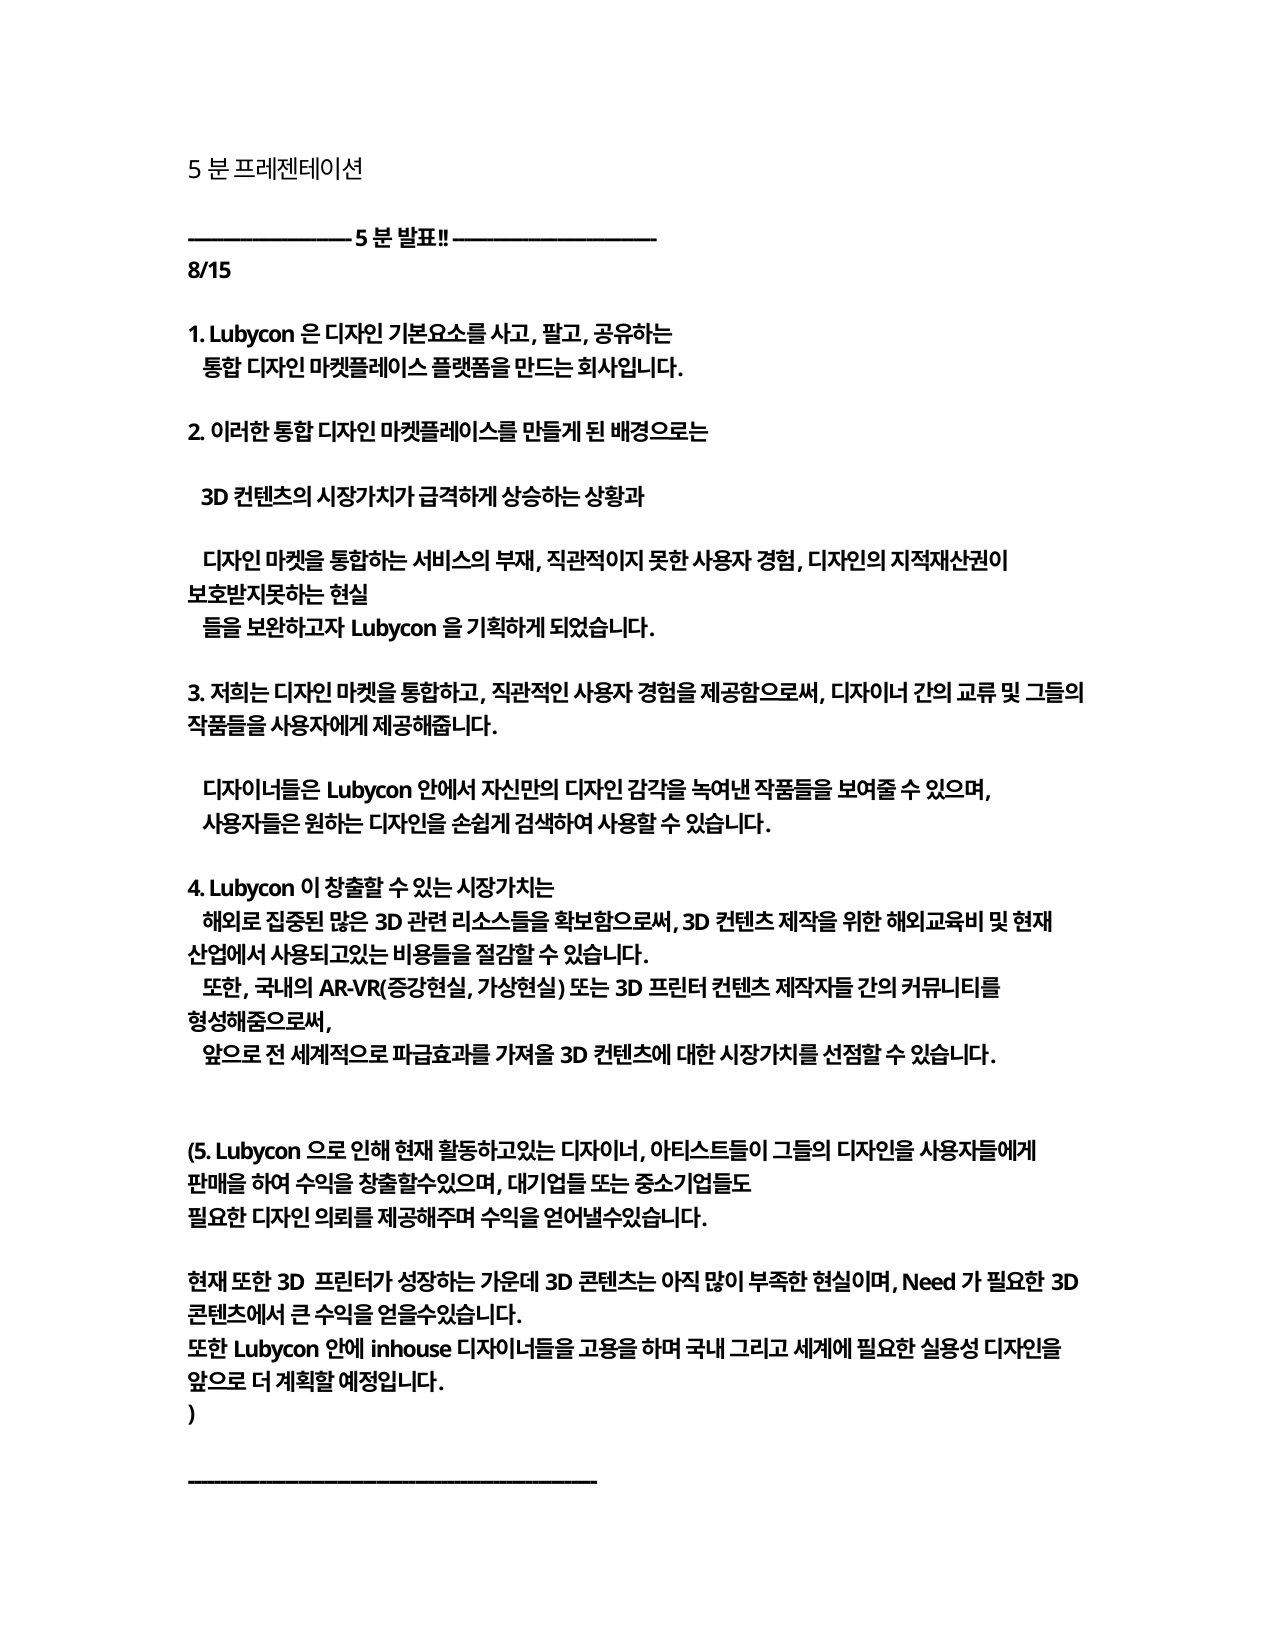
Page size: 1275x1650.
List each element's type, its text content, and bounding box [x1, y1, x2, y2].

text 사용자들은 원하는 디자인을 손쉽게 검색하여 사용할 수 있습니다. [187, 806, 1087, 839]
text 또한 Lubycon안에 inhouse 디자이너들을 고용을 하며 국내 그리고 세계에 필요한 실용성 디자인을 앞으로 더 계획할 예정입니다. [187, 1331, 1087, 1397]
text 5분 프레젠테이션 [187, 150, 1087, 186]
text ) [187, 1397, 1087, 1428]
text 3. 저희는 디자인 마켓을 통합하고, 직관적인 사용자 경험을 제공함으로써, 디자이너 간의 교류 및 그들의 작품들을 사용자에게 제공해줍니다. [187, 674, 1087, 741]
text 1. Lubycon은 디자인 기본요소를 사고, 팔고, 공유하는 [187, 316, 1087, 349]
text 앞으로 전 세계적으로 파급효과를 가져올 3D컨텐츠에 대한 시장가치를 선점할 수 있습니다. [187, 1037, 1087, 1070]
text 해외로 집중된 많은 3D관련 리소스들을 확보함으로써, 3D컨텐츠 제작을 위한 해외교육비 및 현재 산업에서 사용되고있는 비용들을 절감할 수 있습니다. [187, 903, 1087, 970]
text 2. 이러한 통합 디자인 마켓플레이스를 만들게 된 배경으로는 [187, 414, 1087, 447]
text --------------------------------------------------------------- [187, 1463, 1087, 1497]
text 3D 컨텐츠의 시장가치가 급격하게 상승하는 상황과 [187, 479, 1087, 512]
text 디자인 마켓을 통합하는 서비스의 부재, 직관적이지 못한 사용자 경험, 디자인의 지적재산권이 보호받지못하는 현실 [187, 543, 1087, 610]
text 현재 또한 3D 프린터가 성장하는 가운데 3D콘텐츠는 아직 많이 부족한 현실이며, Need가 필요한 3D콘텐츠에서 큰 수익을 얻을수있습니다. [187, 1264, 1087, 1331]
text 통합 디자인 마켓플레이스 플랫폼을 만드는 회사입니다. [187, 349, 1087, 383]
text 필요한 디자인 의뢰를 제공해주며 수익을 얻어낼수있습니다. [187, 1199, 1087, 1233]
text (5. Lubycon으로 인해 현재 활동하고있는 디자이너, 아티스트들이 그들의 디자인을 사용자들에게 판매을 하여 수익을 창출할수있으며, 대기업들 또는 중소기업들도 [187, 1133, 1087, 1199]
text 8/15 [187, 254, 1087, 285]
text 디자이너들은 Lubycon안에서 자신만의 디자인 감각을 녹여낸 작품들을 보여줄 수 있으며, [187, 772, 1087, 806]
text ---------------------------- 5분 발표!! ----------------------------------- [187, 220, 1087, 254]
text 또한, 국내의 AR-VR(증강현실, 가상현실) 또는 3D프린터 컨텐츠 제작자들 간의 커뮤니티를 형성해줌으로써, [187, 970, 1087, 1037]
text 4. Lubycon이 창출할 수 있는 시장가치는 [187, 870, 1087, 903]
text 들을 보완하고자 Lubycon을 기획하게 되었습니다. [187, 610, 1087, 643]
